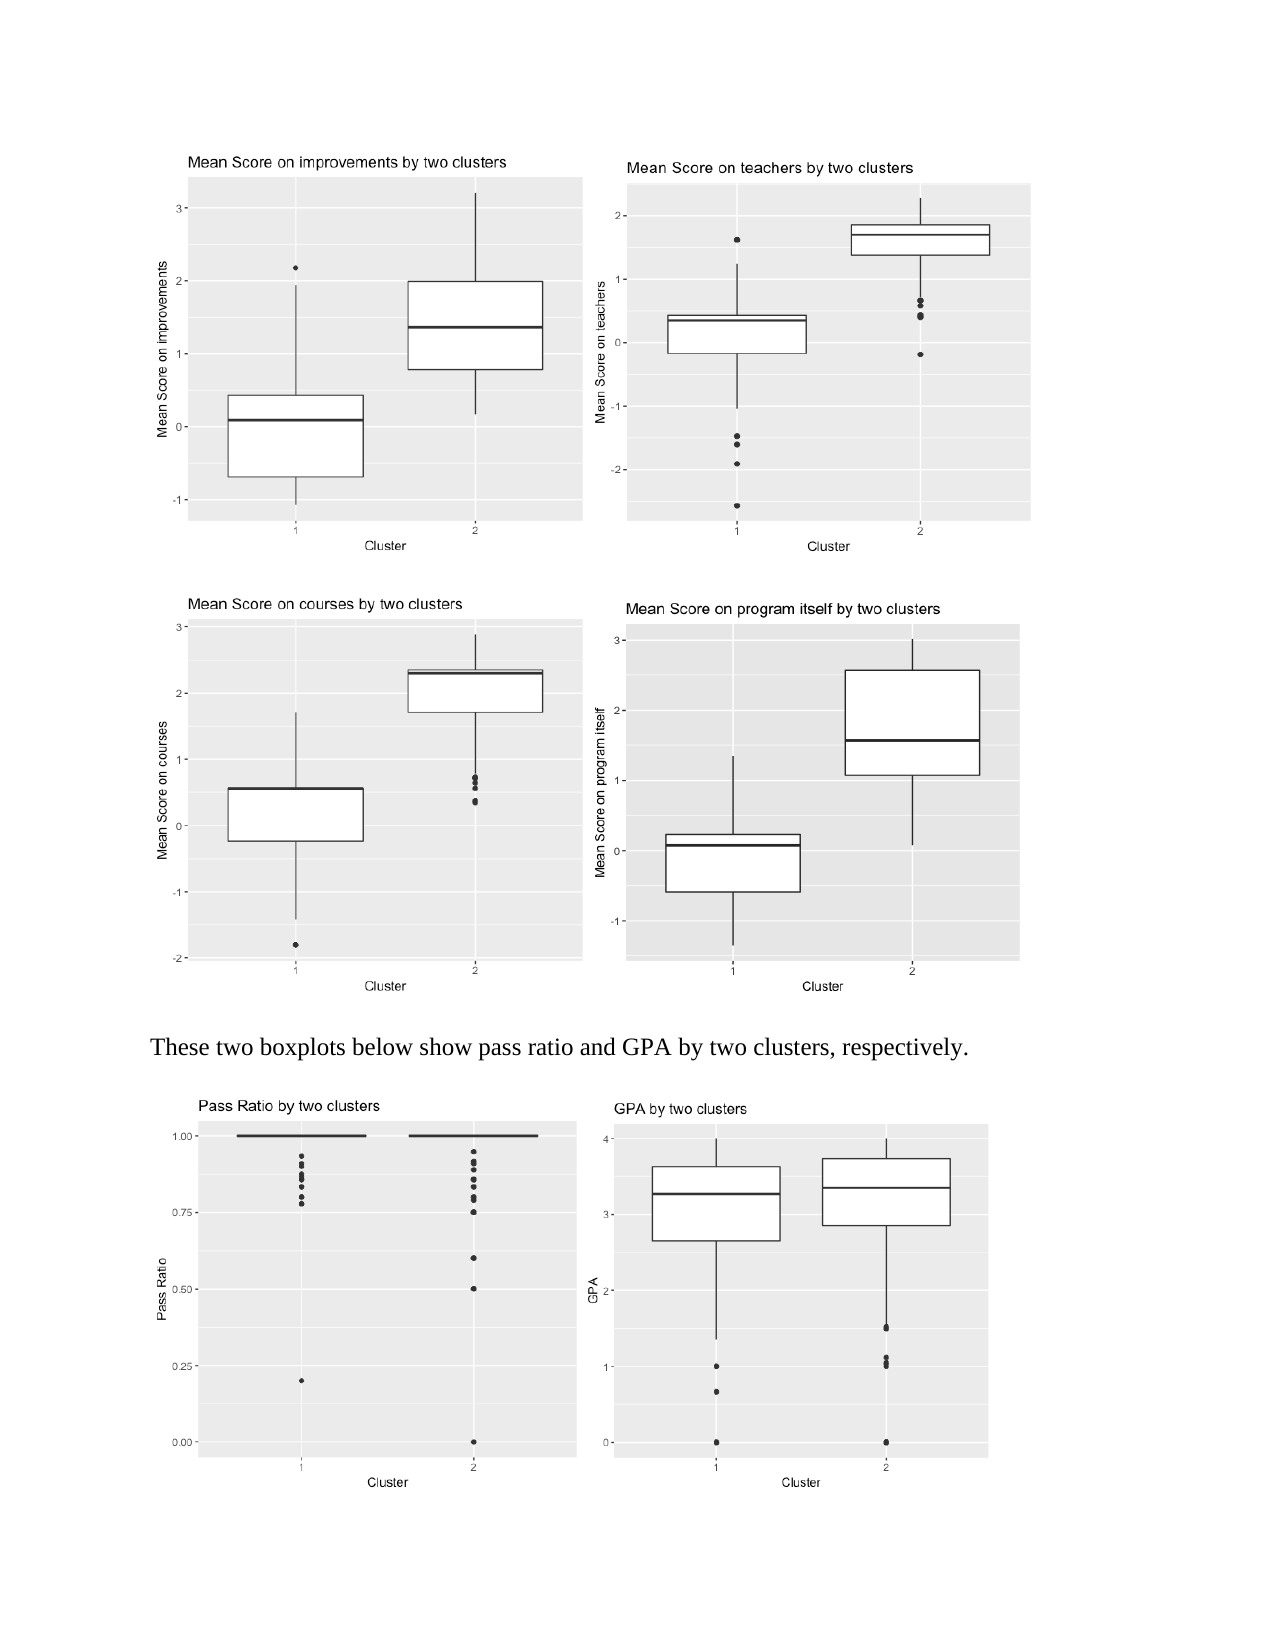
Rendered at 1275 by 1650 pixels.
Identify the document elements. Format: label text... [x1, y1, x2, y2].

text These two boxplots below show pass ratio and GPA by two clusters, respectively. [150, 1032, 1125, 1061]
picture [150, 1093, 994, 1495]
picture [150, 591, 1026, 999]
picture [150, 150, 1037, 559]
